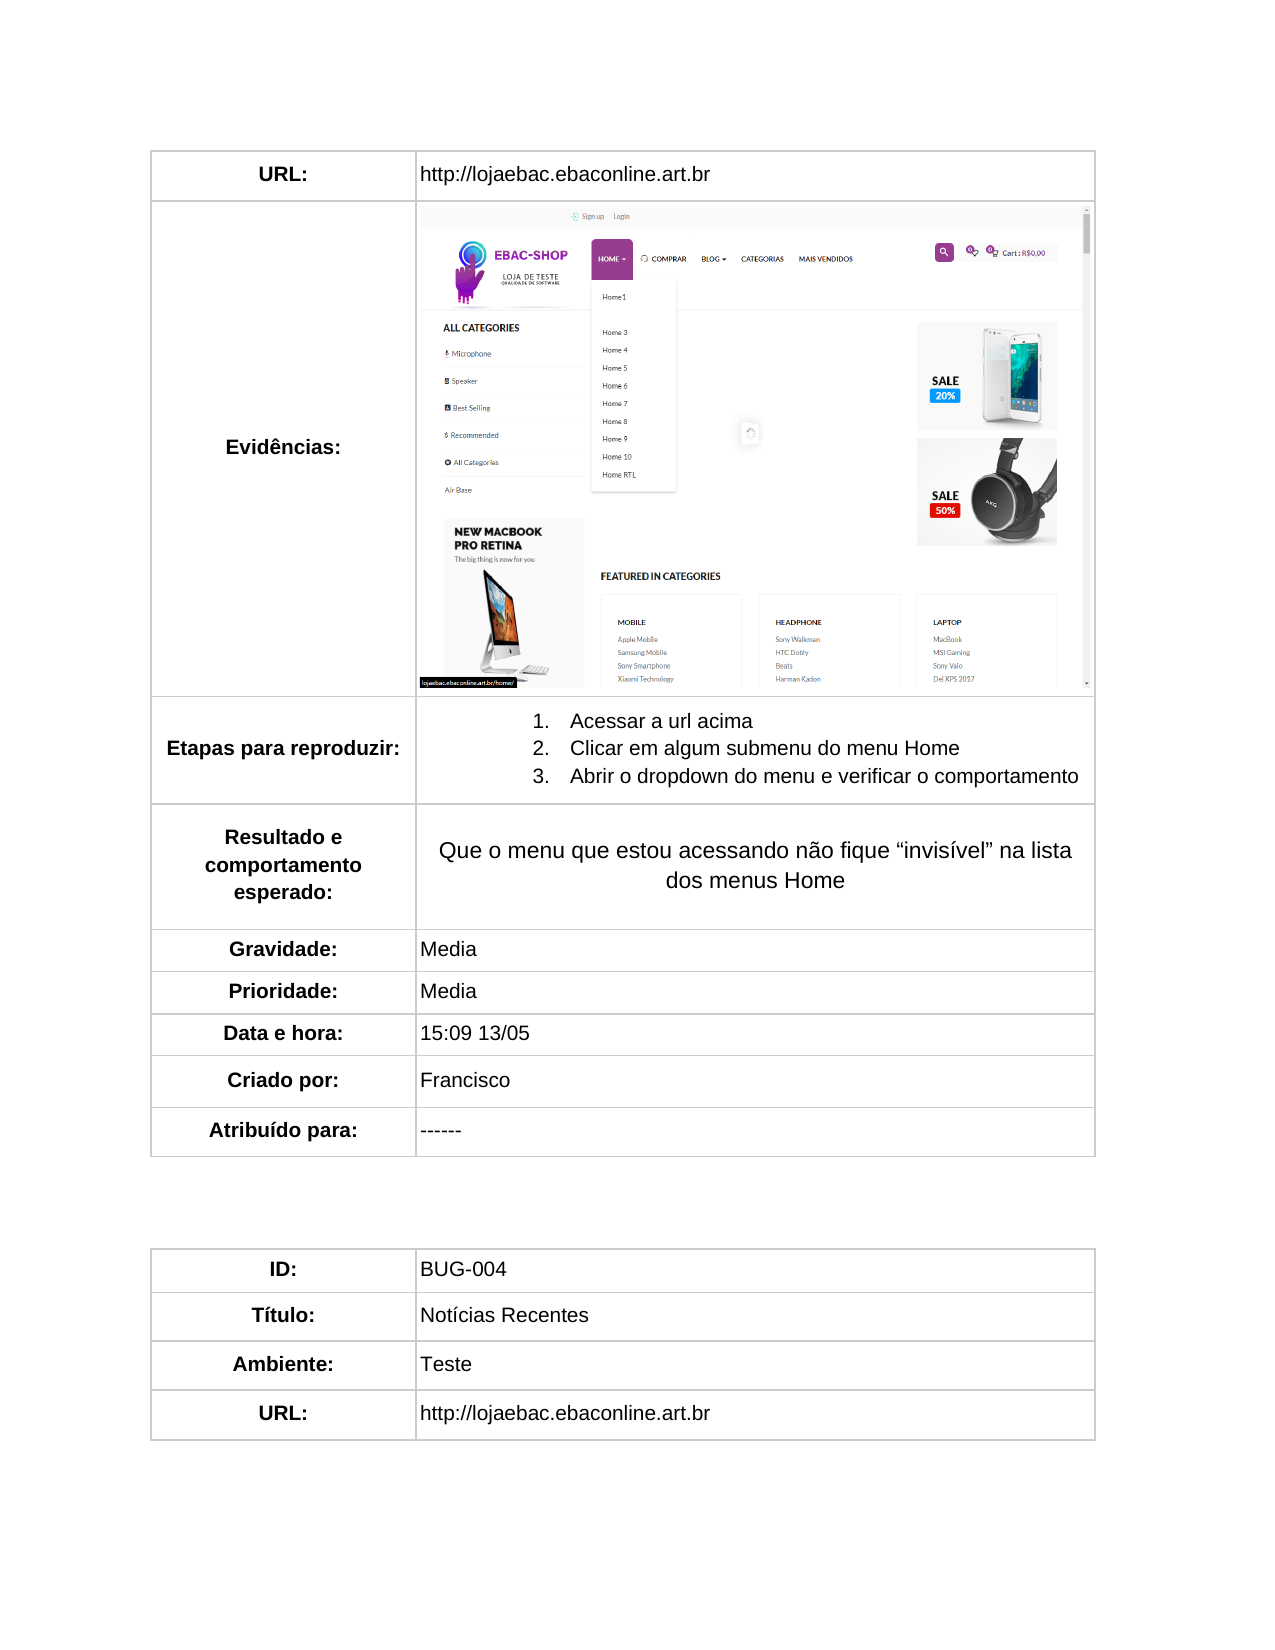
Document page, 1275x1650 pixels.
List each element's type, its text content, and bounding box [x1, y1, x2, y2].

table_cell Título: [152, 1293, 415, 1340]
table_cell http://lojaebac.ebaconline.art.br [417, 1391, 1094, 1439]
table_cell Teste [417, 1342, 1094, 1389]
table_cell Francisco [417, 1056, 1094, 1106]
table_cell Prioridade: [152, 972, 415, 1013]
table_header BUG-004 [417, 1250, 1094, 1291]
table_cell Resultado e comportamento esperado: [152, 805, 415, 929]
table_cell Media [417, 930, 1094, 971]
picture [419, 206, 1091, 688]
table_cell URL: [152, 152, 415, 200]
table_cell Acessar a url acima Clicar em algum submenu do menu Home Abrir o dropdown do menu e verificar o comportamento [417, 697, 1094, 803]
table_cell Media [417, 972, 1094, 1013]
table_cell Data e hora: [152, 1015, 415, 1055]
table_cell Gravidade: [152, 930, 415, 971]
table_cell Evidências: [152, 202, 415, 696]
table_cell Que o menu que estou acessando não fique “invisível” na lista dos menus Home [417, 805, 1094, 929]
table_cell ------ [417, 1108, 1094, 1156]
table_cell Notícias Recentes [417, 1293, 1094, 1340]
table_header ID: [152, 1250, 415, 1291]
table_cell Atribuído para: [152, 1108, 415, 1156]
table_cell [417, 202, 1094, 696]
table_cell URL: [152, 1391, 415, 1439]
table_cell Criado por: [152, 1056, 415, 1106]
table_cell Etapas para reproduzir: [152, 697, 415, 803]
table_cell http://lojaebac.ebaconline.art.br [417, 152, 1094, 200]
table_cell 15:09 13/05 [417, 1015, 1094, 1055]
table_cell Ambiente: [152, 1342, 415, 1389]
